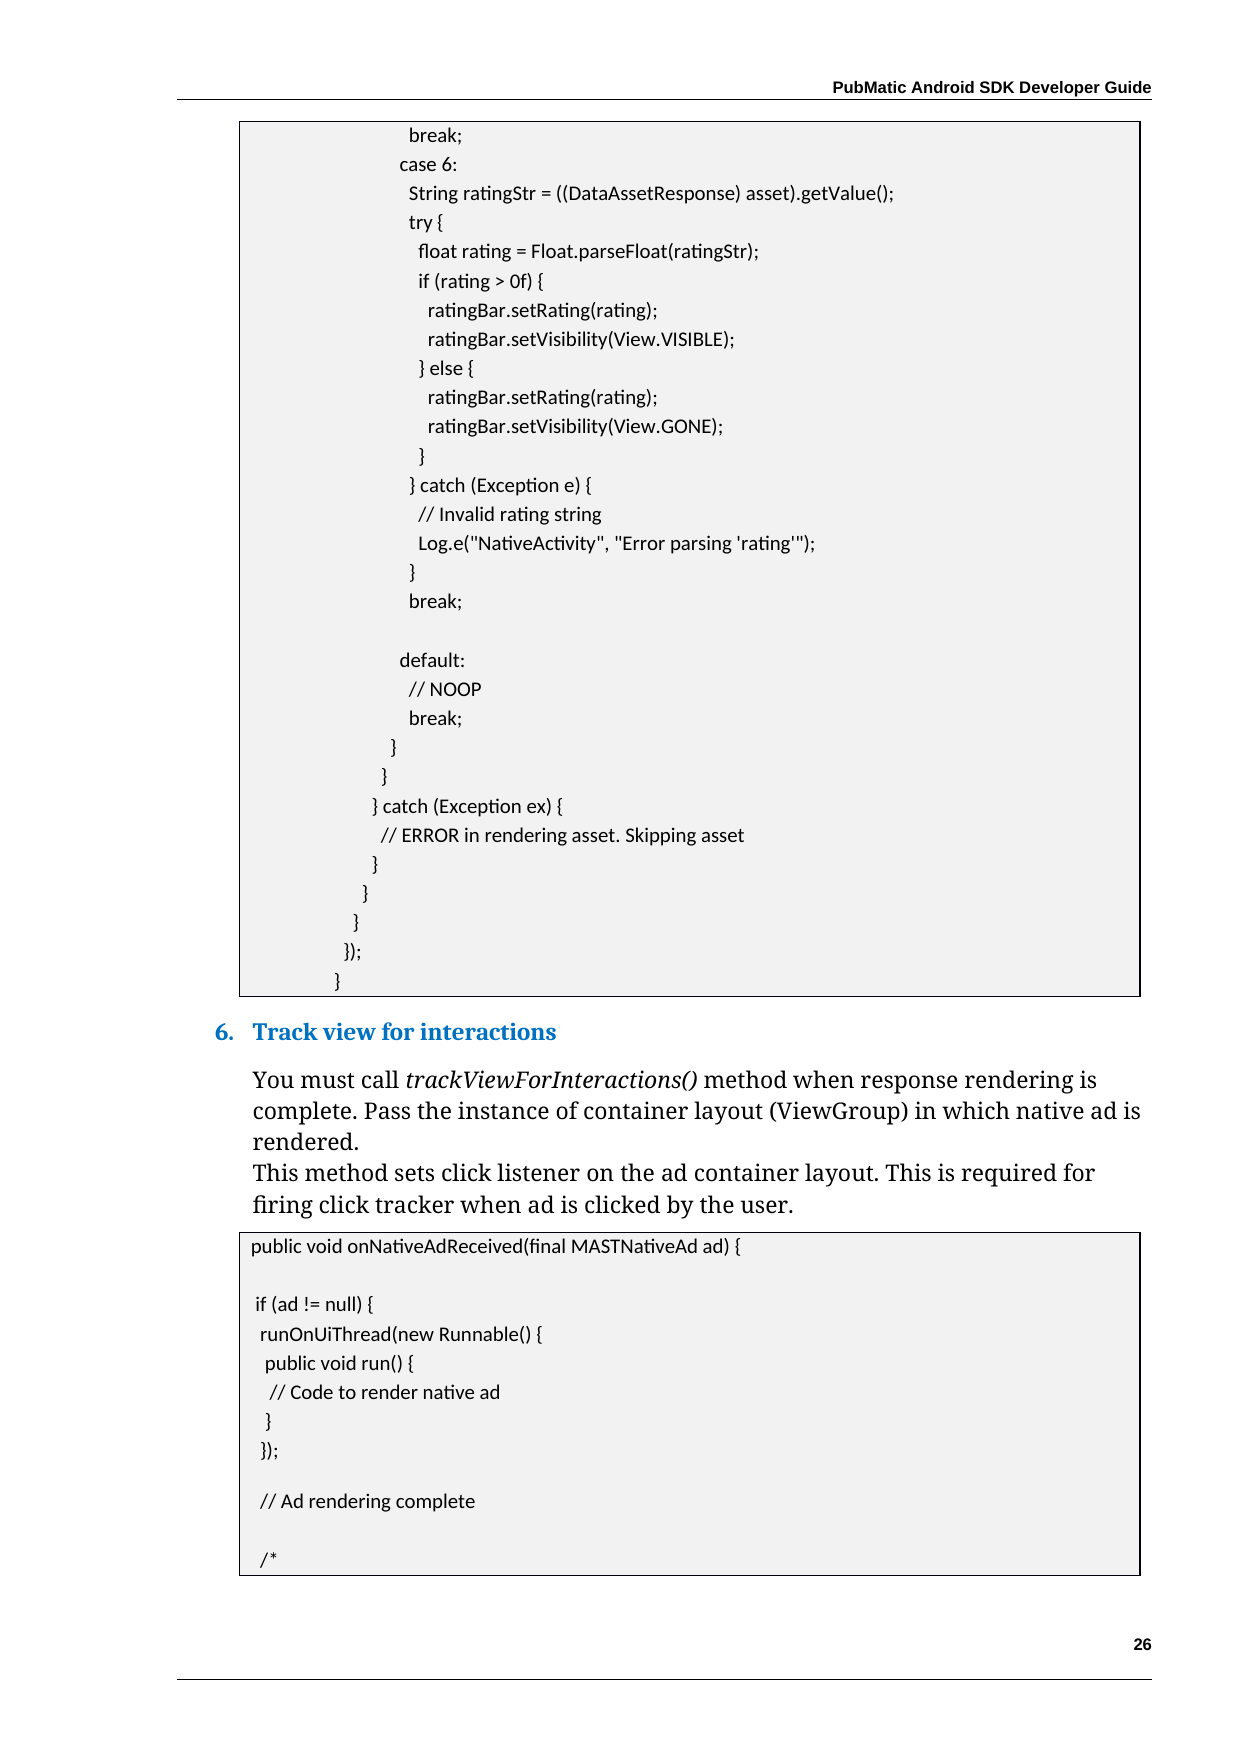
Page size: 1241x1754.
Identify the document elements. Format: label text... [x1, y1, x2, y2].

subtitle Track view for interactions [215, 1018, 1152, 1047]
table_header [240, 122, 1139, 996]
text You must call trackViewForInteractions() method when response rendering is complete. Pass the instance of container layout (ViewGroup) in which native ad is rendered. This method sets click listener on the ad container layout. This is required for firing click tracker when ad is clicked by the user. [252, 1063, 1152, 1220]
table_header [240, 1233, 1139, 1575]
